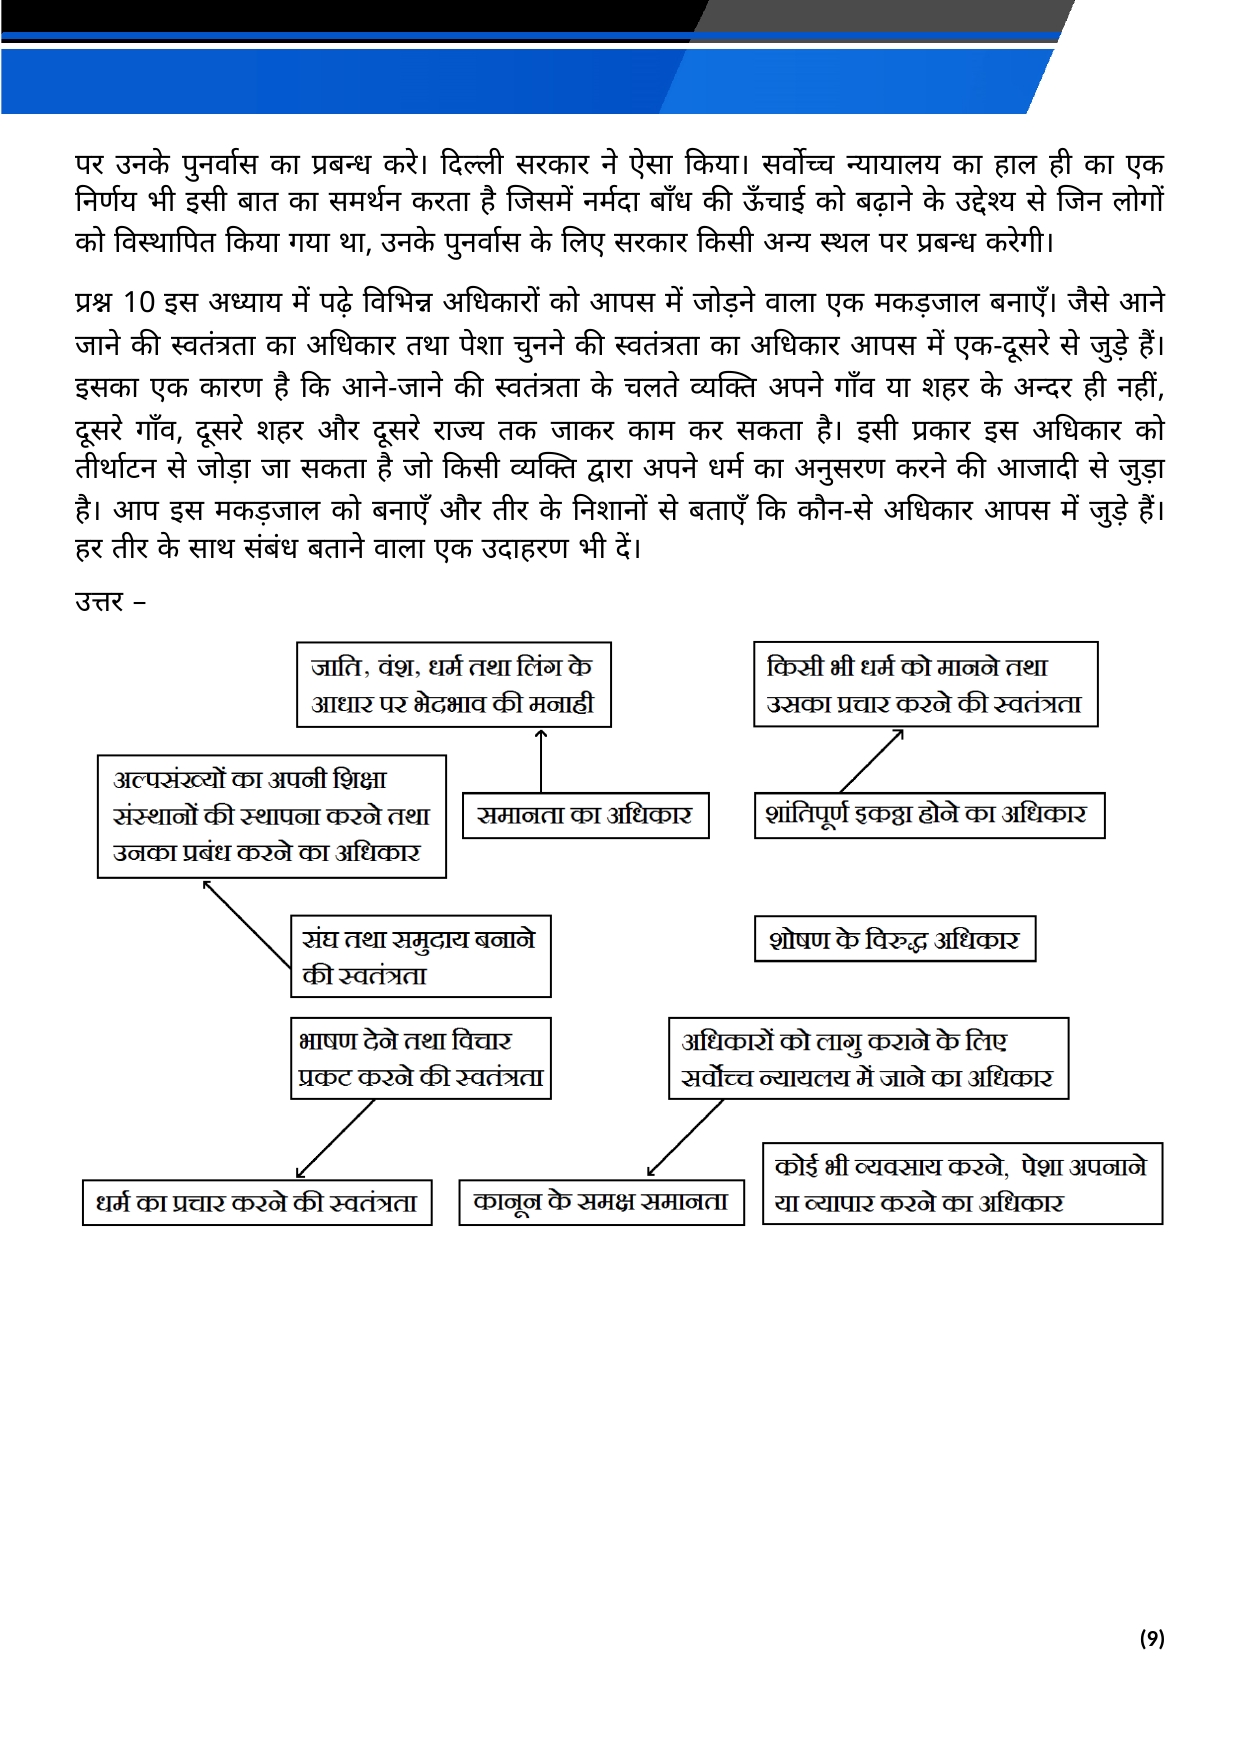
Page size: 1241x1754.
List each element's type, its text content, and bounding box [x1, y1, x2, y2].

text प्रश्न 10 इस अध्याय में पढ़े विभिन्न अधिकारों को आपस में जोड़ने वाला एक मकड़जाल बनाएँ। जैसे आने जाने की स्वतंत्रता का अधिकार तथा पेशा चुनने की स्वतंत्रता का अधिकार आपस में एक-दूसरे से जुड़े हैं। इसका एक कारण है कि आने-जाने की स्वतंत्रता के चलते व्यक्ति अपने गाँव या शहर के अन्दर ही नहीं, दूसरे गाँव, दूसरे शहर और दूसरे राज्य तक जाकर काम कर सकता है। इसी प्रकार इस अधिकार को तीर्थाटन से जोड़ा जा सकता है जो किसी व्यक्ति द्वारा अपने धर्म का अनुसरण करने की आजादी से जुड़ा है। आप इस मकड़जाल को बनाएँ और तीर के निशानों से बताएँ कि कौन-से अधिकार आपस में जुड़े हैं। हर तीर के साथ संबंध बताने वाला एक उदाहरण भी दें। [75, 281, 1165, 565]
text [75, 148, 1165, 261]
picture [1, 0, 1080, 115]
picture [75, 637, 1166, 1229]
text उत्तर – [75, 584, 1165, 618]
